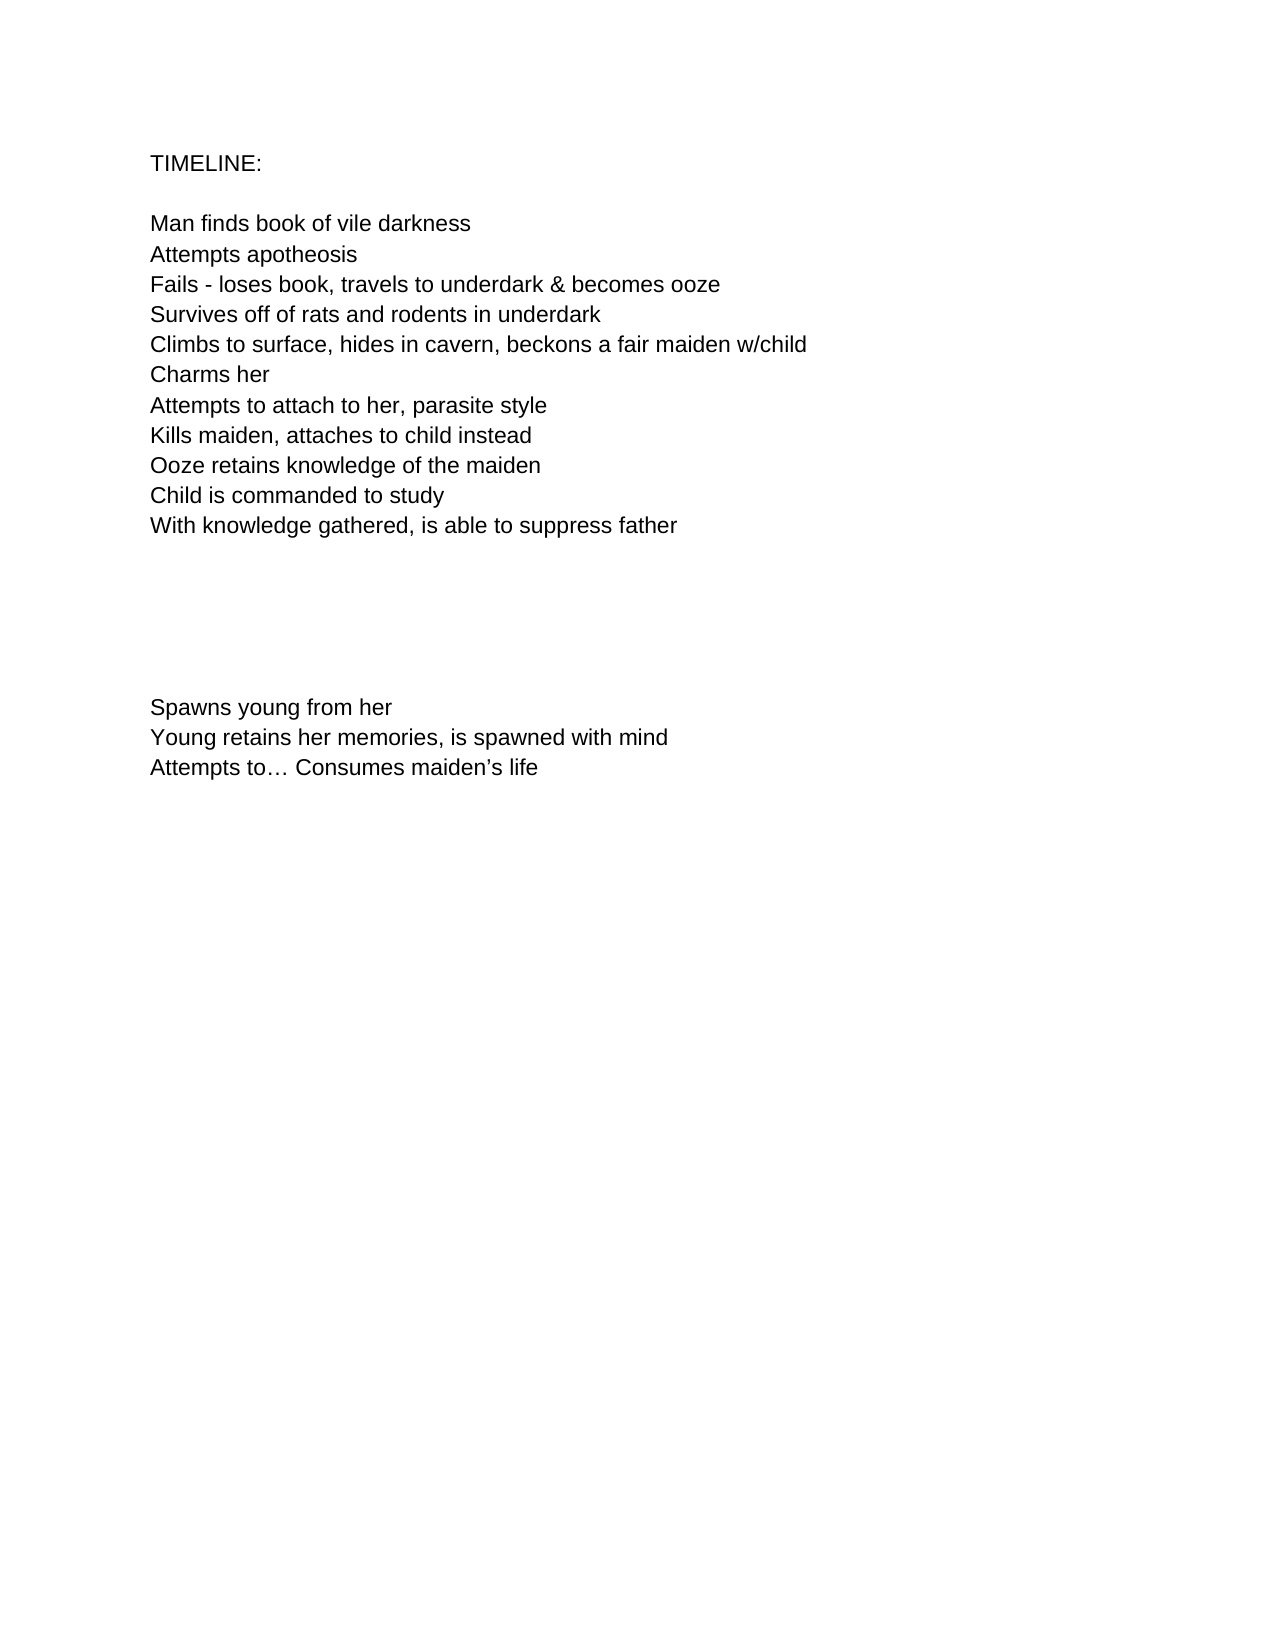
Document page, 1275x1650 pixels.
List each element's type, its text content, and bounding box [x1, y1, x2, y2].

text Man finds book of vile darkness [150, 210, 1125, 237]
text Child is commanded to study [150, 482, 1125, 509]
text Young retains her memories, is spawned with mind [150, 724, 1125, 750]
text Fails - loses book, travels to underdark & becomes ooze [150, 271, 1125, 297]
text Attempts apotheosis [150, 241, 1125, 267]
text With knowledge gathered, is able to suppress father [150, 512, 1125, 539]
text Attempts to attach to her, parasite style [150, 392, 1125, 418]
text TIMELINE: [150, 150, 1125, 176]
text Climbs to surface, hides in cavern, beckons a fair maiden w/child [150, 331, 1125, 358]
text Spawns young from her [150, 694, 1125, 720]
text Survives off of rats and rodents in underdark [150, 301, 1125, 327]
text Attempts to… Consumes maiden’s life [150, 754, 1125, 781]
text Kills maiden, attaches to child instead [150, 422, 1125, 448]
text Ooze retains knowledge of the maiden [150, 452, 1125, 478]
text Charms her [150, 361, 1125, 388]
